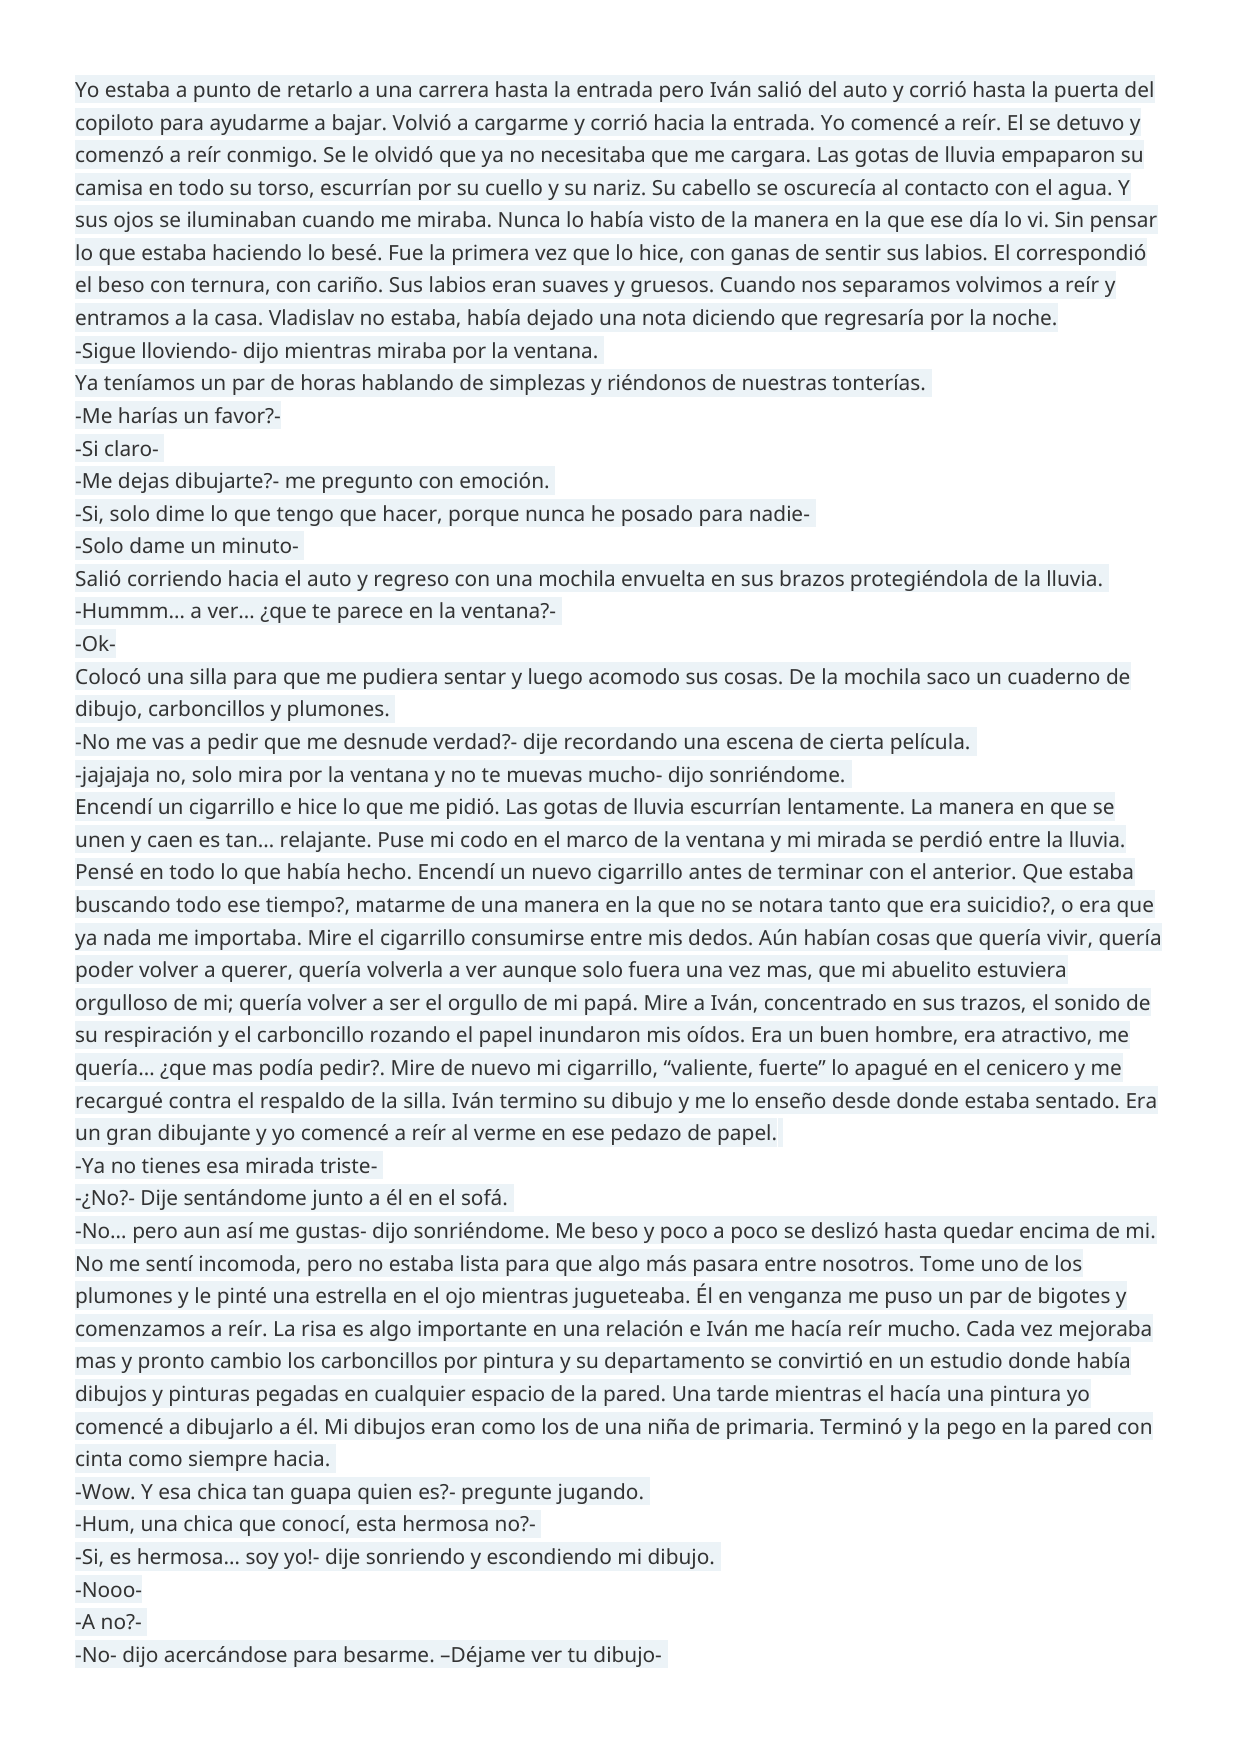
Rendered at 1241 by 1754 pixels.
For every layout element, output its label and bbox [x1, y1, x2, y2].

text [75, 75, 1165, 1668]
